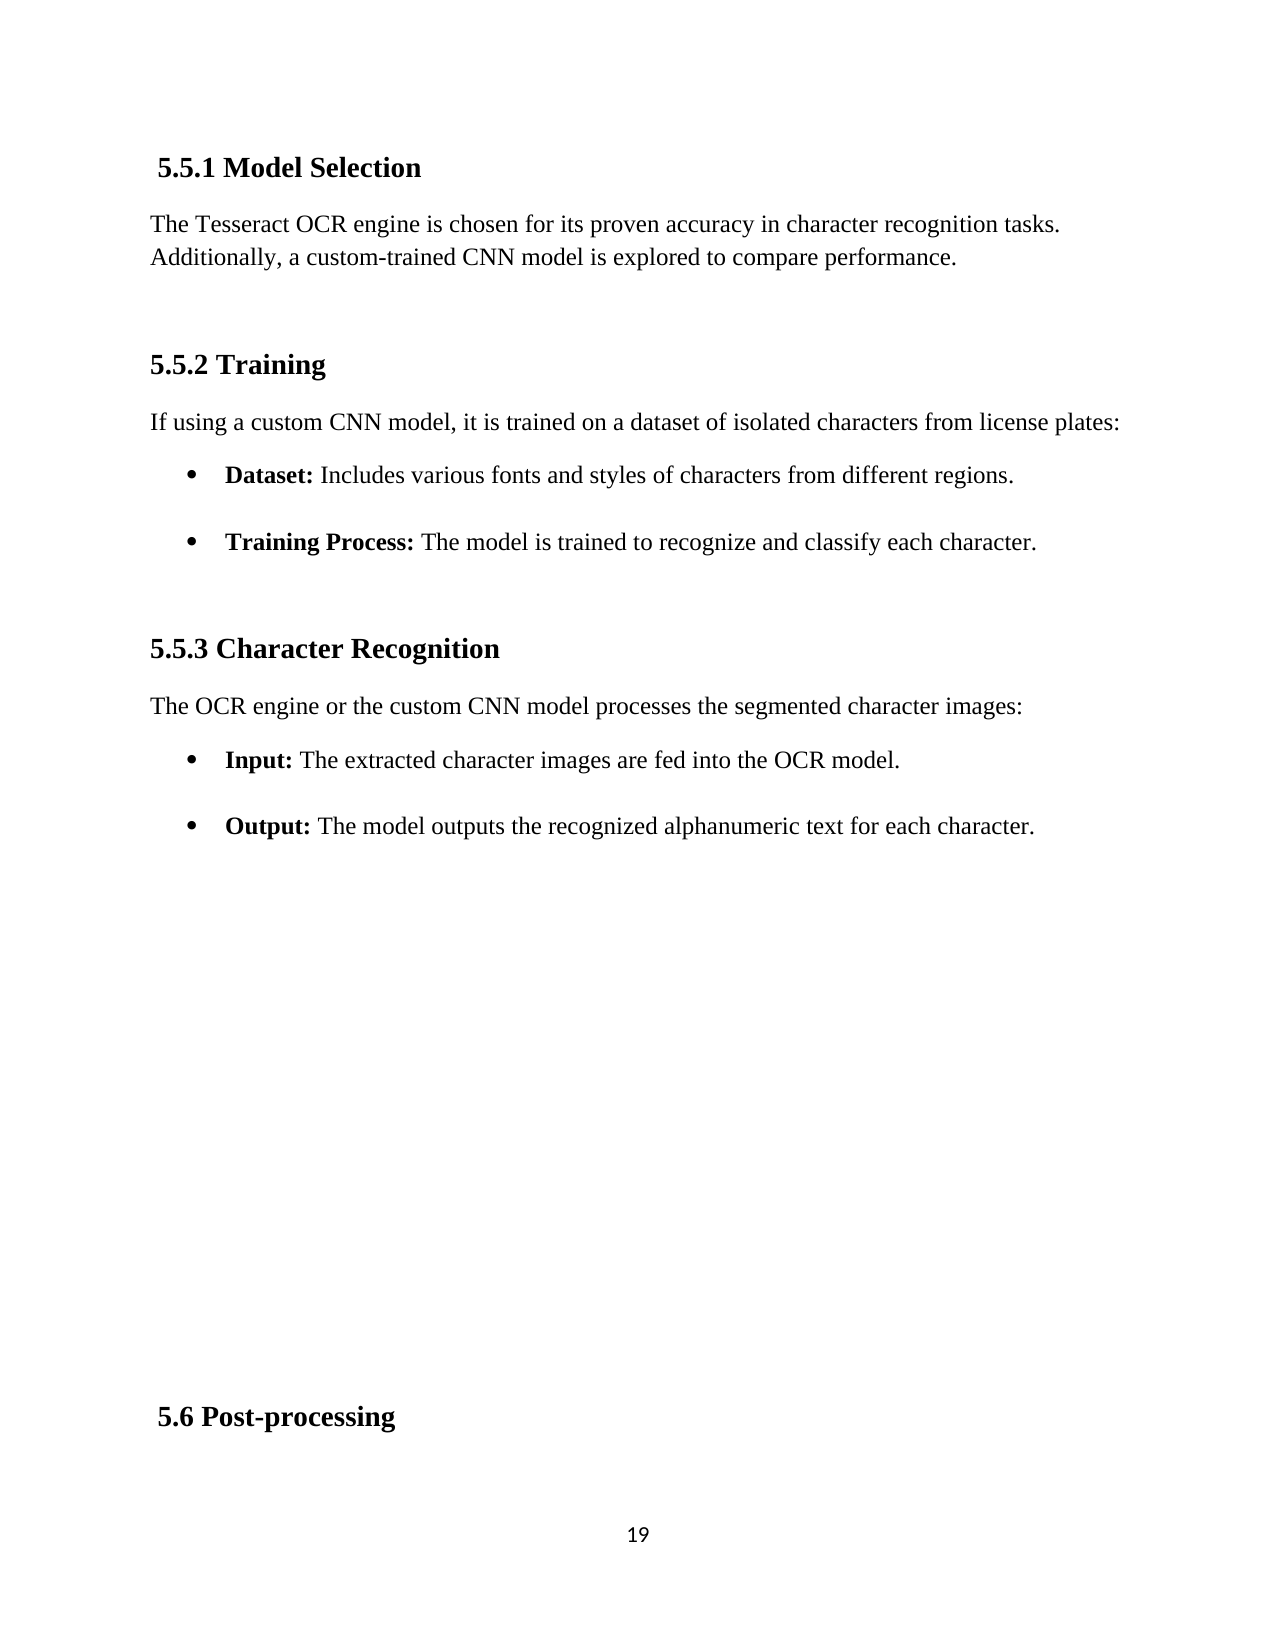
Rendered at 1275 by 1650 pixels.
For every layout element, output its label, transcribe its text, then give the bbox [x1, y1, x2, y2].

list Training Process: The model is trained to recognize and classify each character. [187, 527, 1125, 555]
text 5.5.3 Character Recognition [150, 631, 1125, 665]
list Input: The extracted character images are fed into the OCR model. [187, 745, 1125, 773]
text If using a custom CNN model, it is trained on a dataset of isolated characters from license plates: [150, 407, 1125, 435]
text The Tesseract OCR engine is chosen for its proven accuracy in character recognition tasks. Additionally, a custom-trained CNN model is explored to compare performance. [150, 209, 1125, 271]
list Output: The model outputs the recognized alphanumeric text for each character. [187, 811, 1125, 839]
text 5.5.2 Training [150, 347, 1125, 381]
text The OCR engine or the custom CNN model processes the segmented character images: [150, 691, 1125, 719]
list Dataset: Includes various fonts and styles of characters from different regions. [187, 461, 1125, 489]
text 5.5.1 Model Selection [150, 150, 1125, 183]
text 5.6 Post-processing [150, 1399, 1125, 1432]
